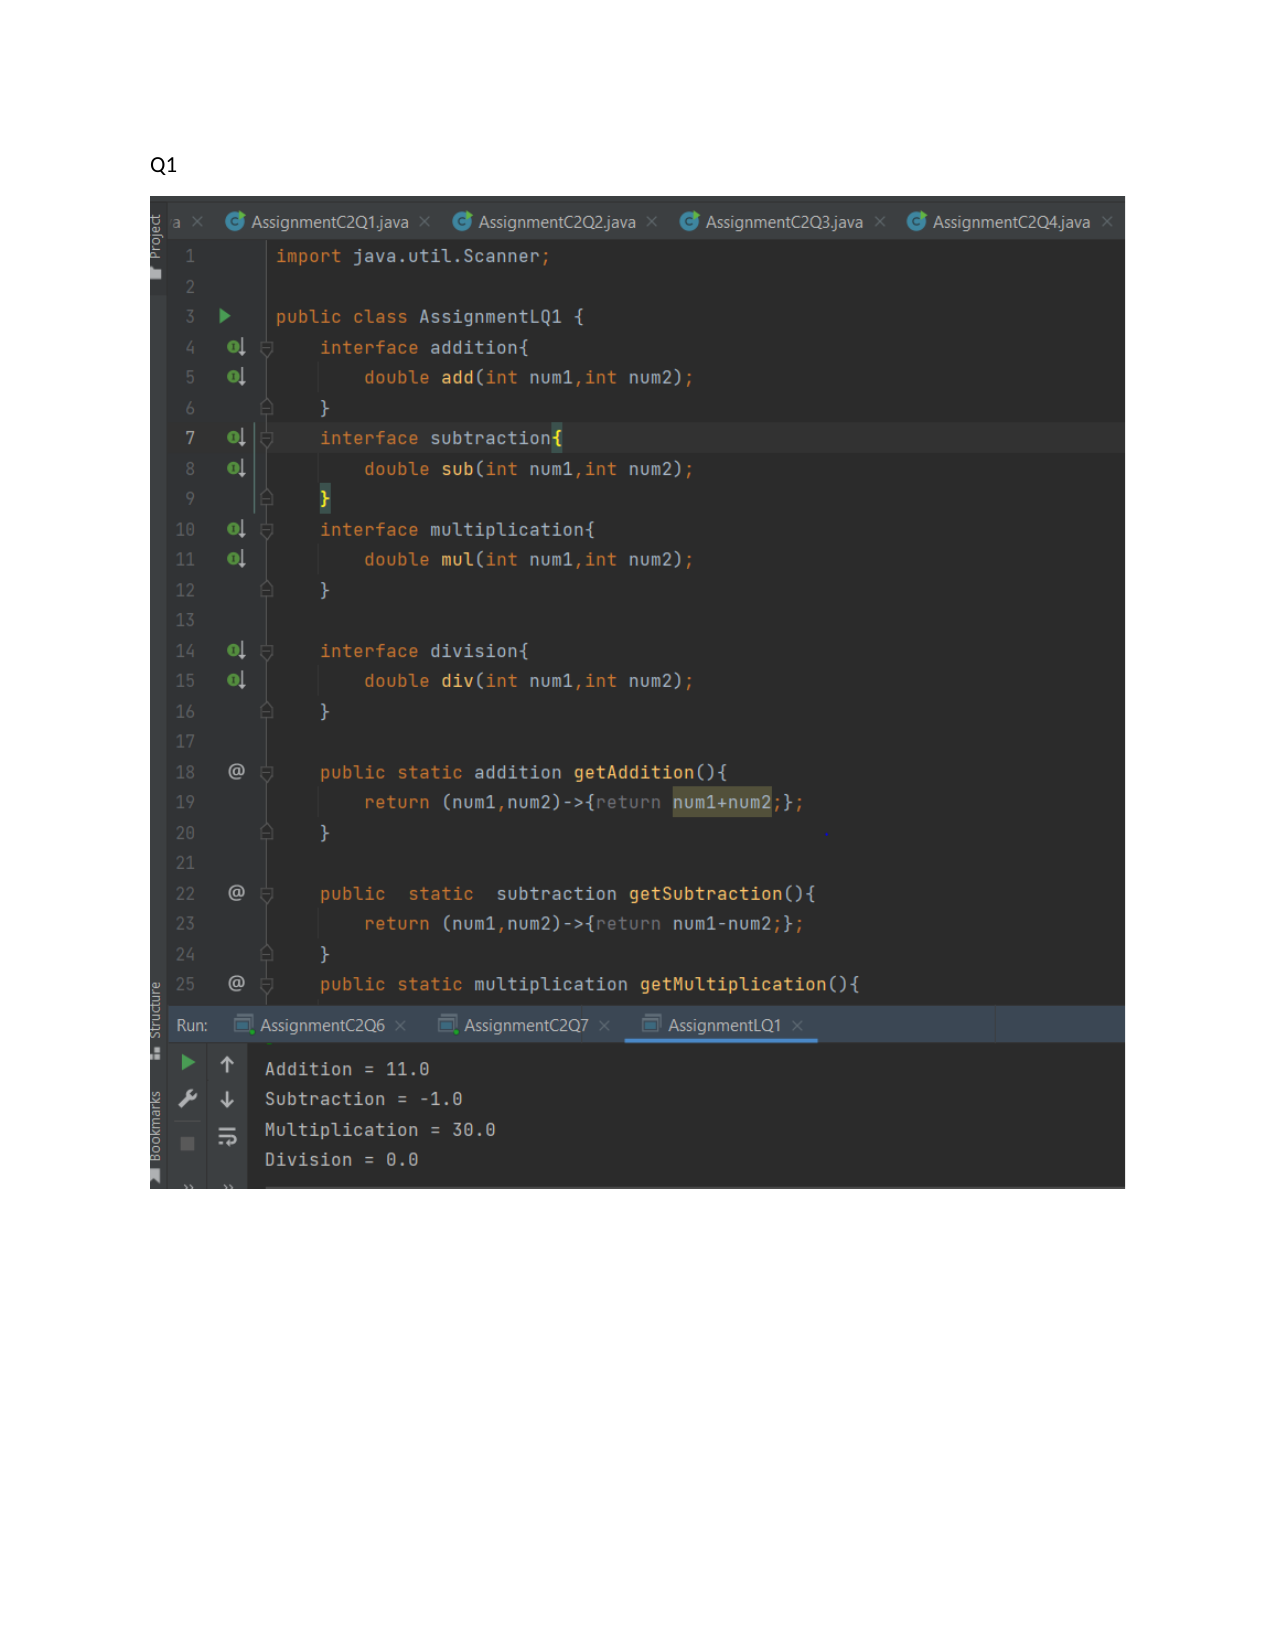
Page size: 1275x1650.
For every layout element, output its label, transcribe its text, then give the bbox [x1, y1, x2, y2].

text Q1 [150, 150, 1125, 178]
picture [150, 196, 1125, 1189]
